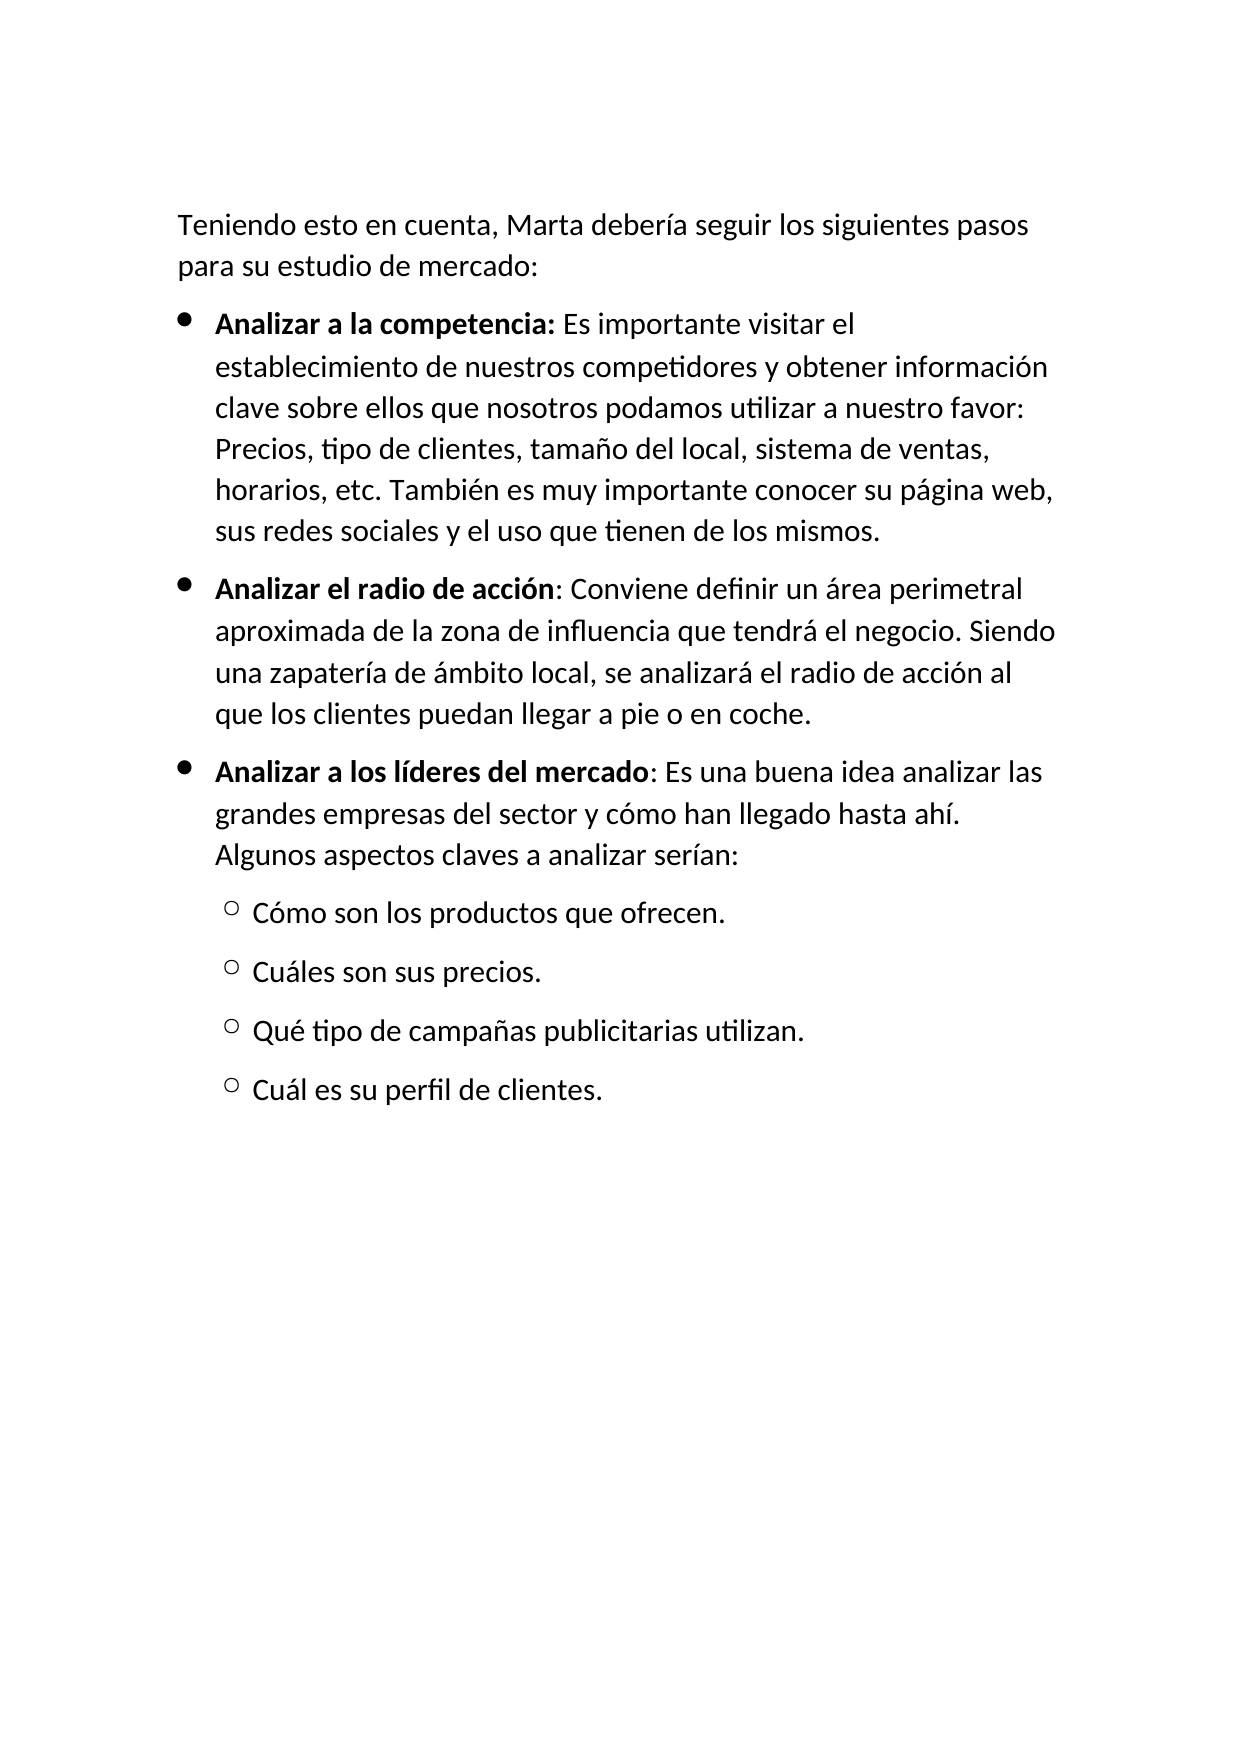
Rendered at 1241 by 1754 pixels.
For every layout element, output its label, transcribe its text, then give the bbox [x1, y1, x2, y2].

text Teniendo esto en cuenta, Marta debería seguir los siguientes pasos para su estudio de mercado: [177, 205, 1063, 285]
list Cuáles son sus precios. [215, 952, 1063, 992]
list Analizar a los líderes del mercado: Es una buena idea analizar las grandes empresas del sector y cómo han llegado hasta ahí. Algunos aspectos claves a analizar serían: [177, 752, 1063, 873]
list Analizar a la competencia: Es importante visitar el establecimiento de nuestros competidores y obtener información clave sobre ellos que nosotros podamos utilizar a nuestro favor: Precios, tipo de clientes, tamaño del local, sistema de ventas, horarios, etc. También es muy importante conocer su página web, sus redes sociales y el uso que tienen de los mismos. [177, 304, 1063, 549]
list Cuál es su perfil de clientes. [215, 1071, 1063, 1110]
list Qué tipo de campañas publicitarias utilizan. [215, 1011, 1063, 1051]
list Cómo son los productos que ofrecen. [215, 893, 1063, 932]
list Analizar el radio de acción: Conviene definir un área perimetral aproximada de la zona de influencia que tendrá el negocio. Siendo una zapatería de ámbito local, se analizará el radio de acción al que los clientes puedan llegar a pie o en coche. [177, 569, 1063, 732]
